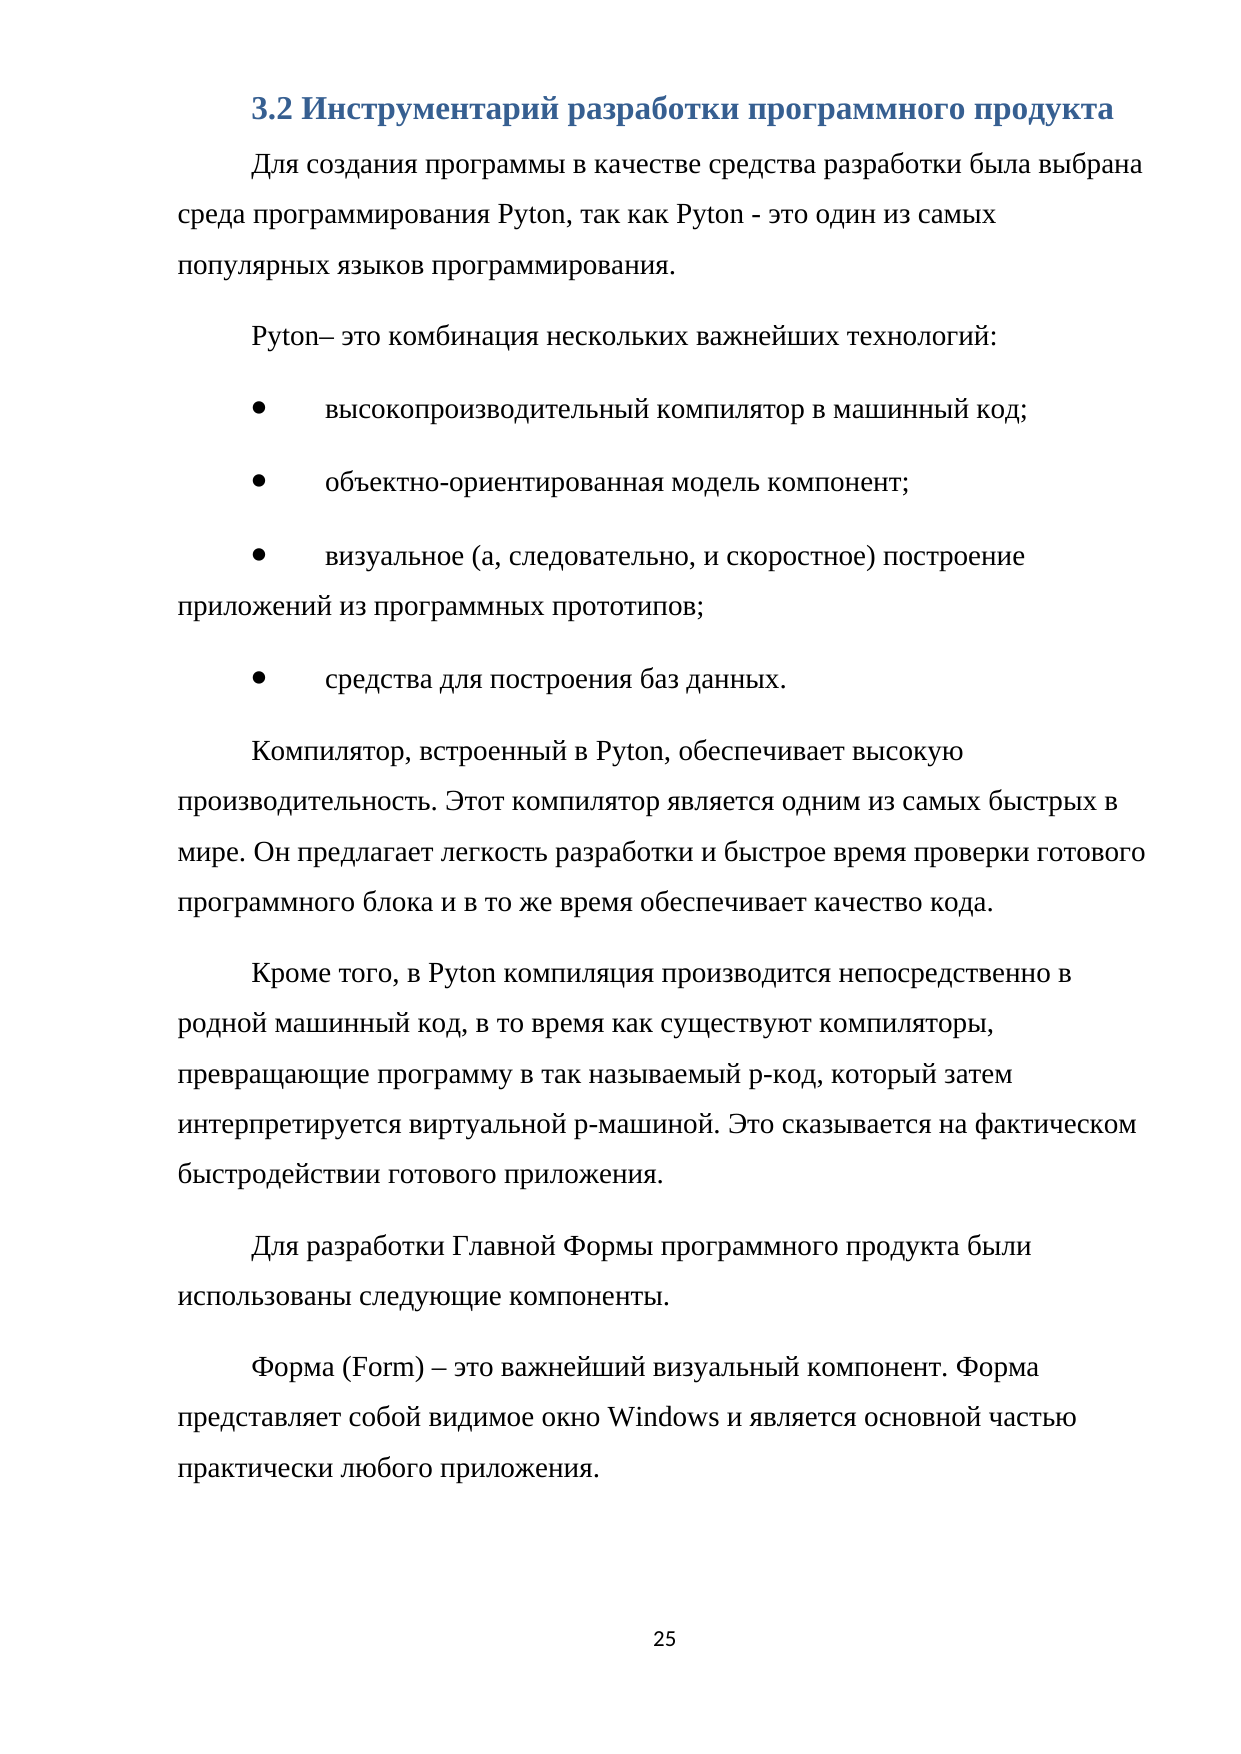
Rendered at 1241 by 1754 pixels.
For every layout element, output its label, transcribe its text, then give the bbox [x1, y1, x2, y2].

text Компилятор, встроенный в Pyton, обеспечивает высокую производительность. Этот компилятор является одним из самых быстрых в мире. Он предлагает легкость разработки и быстрое время проверки готового программного блока и в то же время обеспечивает качество кода. [177, 733, 1152, 918]
text Pyton– это комбинация нескольких важнейших технологий: [177, 318, 1152, 351]
text ⦁ визуальное (а, следовательно, и скоростное) построение приложений из программных прототипов; [177, 536, 1152, 622]
text Форма (Form) – это важнейший визуальный компонент. Форма представляет собой видимое окно Windows и является основной частью практически любого приложения. [177, 1349, 1152, 1483]
text Для создания программы в качестве средства разработки была выбрана среда программирования Pyton, так как Pyton - это один из самых популярных языков программирования. [177, 146, 1152, 280]
text ⦁ средства для построения баз данных. [177, 659, 1152, 695]
text Для разработки Главной Формы программного продукта были использованы следующие компоненты. [177, 1228, 1152, 1311]
text ⦁ высокопроизводительный компилятор в машинный код; [177, 389, 1152, 424]
text Кроме того, в Pyton компиляция производится непосредственно в родной машинный код, в то время как существуют компиляторы, превращающие программу в так называемый p-код, который затем интерпретируется виртуальной p-машиной. Это сказывается на фактическом быстродействии готового приложения. [177, 955, 1152, 1190]
text ⦁ объектно-ориентированная модель компонент; [177, 463, 1152, 498]
subtitle 3.2 Инструментарий разработки программного продукта [177, 89, 1152, 127]
